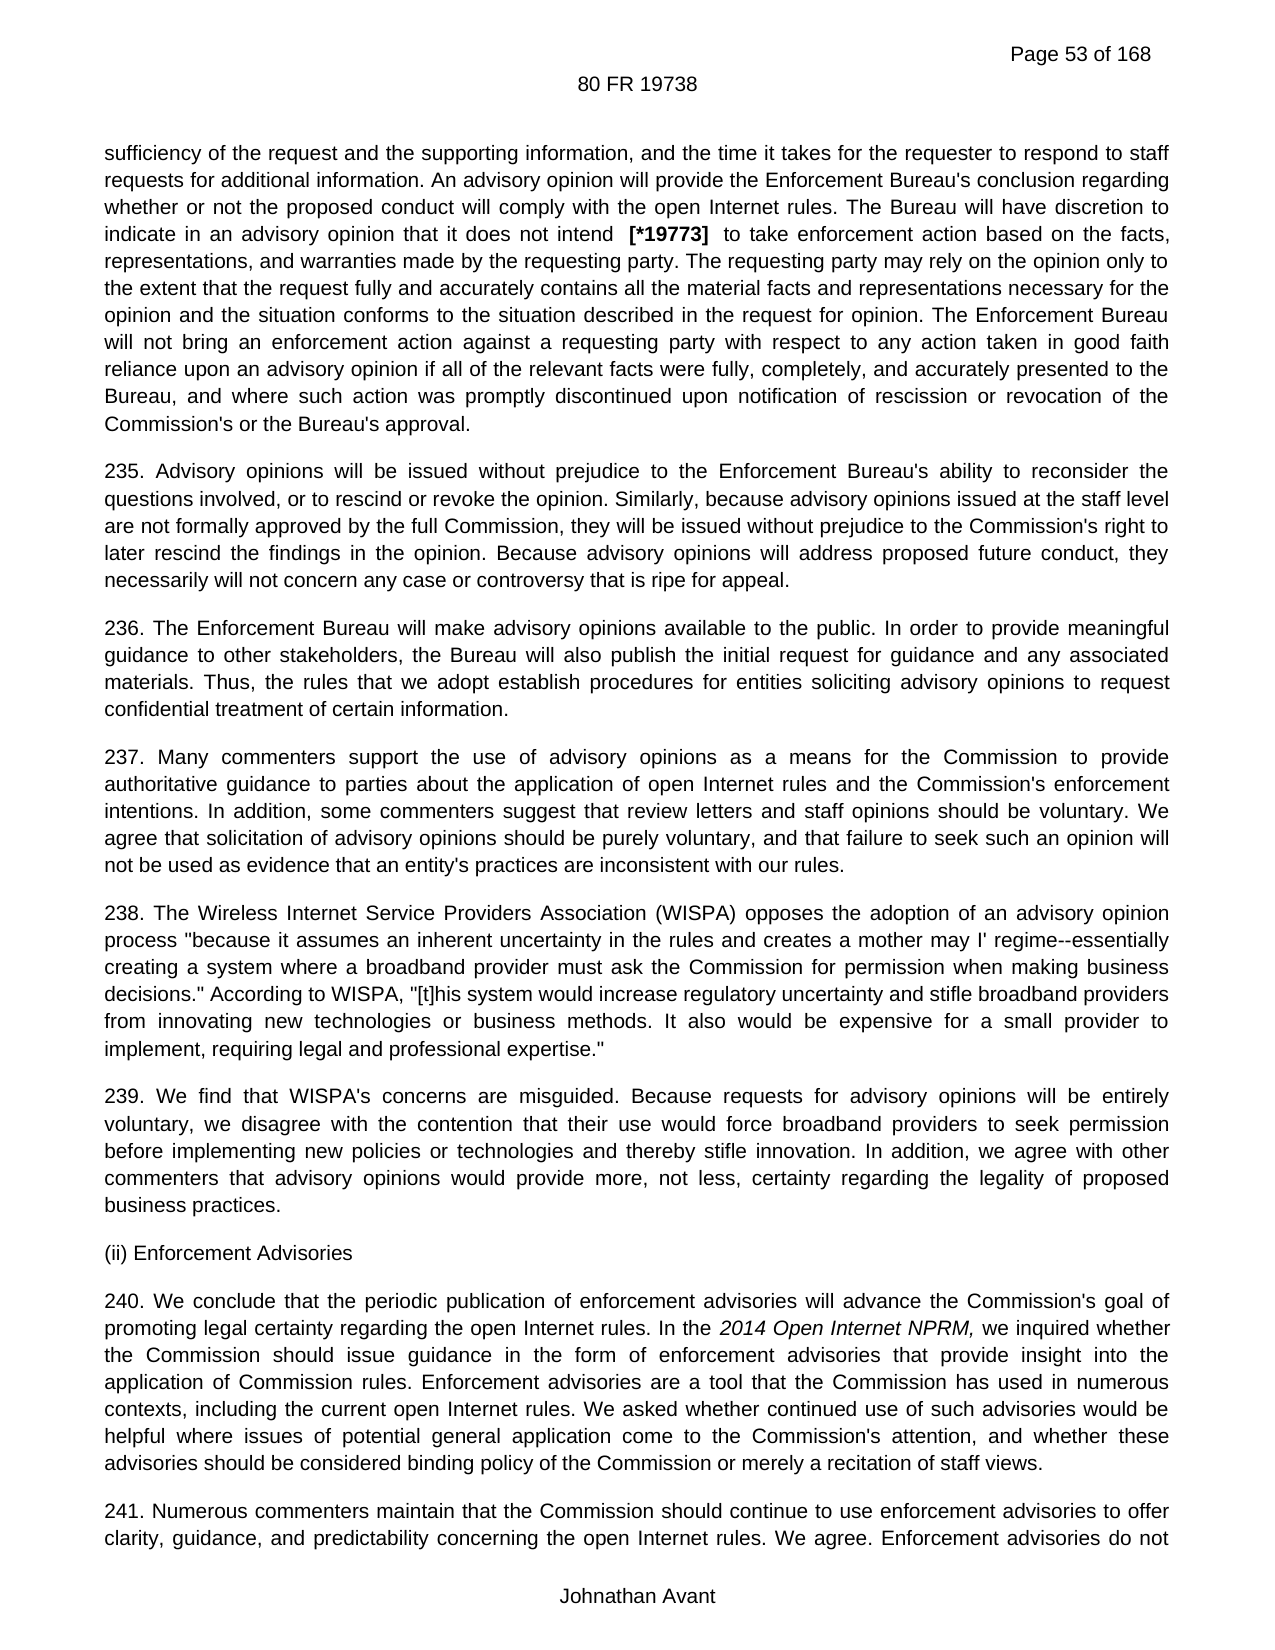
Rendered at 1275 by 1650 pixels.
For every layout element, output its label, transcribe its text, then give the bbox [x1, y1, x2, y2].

text 240. We conclude that the periodic publication of enforcement advisories will advance the Commission's goal of promoting legal certainty regarding the open Internet rules. In the 2014 Open Internet NPRM, we inquired whether the Commission should issue guidance in the form of enforcement advisories that provide insight into the application of Commission rules. Enforcement advisories are a tool that the Commission has used in numerous contexts, including the current open Internet rules. We asked whether continued use of such advisories would be helpful where issues of potential general application come to the Commission's attention, and whether these advisories should be considered binding policy of the Commission or merely a recitation of staff views. [104, 1285, 1171, 1475]
text (ii) Enforcement Advisories [104, 1237, 1171, 1264]
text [104, 1496, 1171, 1550]
text 238. The Wireless Internet Service Providers Association (WISPA) opposes the adoption of an advisory opinion process "because it assumes an inherent uncertainty in the rules and creates a mother may I' regime--essentially creating a system where a broadband provider must ask the Commission for permission when making business decisions." According to WISPA, "[t]his system would increase regulatory uncertainty and stifle broadband providers from innovating new technologies or business methods. It also would be expensive for a small provider to implement, requiring legal and professional expertise." [104, 898, 1171, 1060]
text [104, 137, 1171, 435]
text 236. The Enforcement Bureau will make advisory opinions available to the public. In order to provide meaningful guidance to other stakeholders, the Bureau will also publish the initial request for guidance and any associated materials. Thus, the rules that we adopt establish procedures for entities soliciting advisory opinions to request confidential treatment of certain information. [104, 612, 1171, 721]
text 239. We find that WISPA's concerns are misguided. Because requests for advisory opinions will be entirely voluntary, we disagree with the contention that their use would force broadband providers to seek permission before implementing new policies or technologies and thereby stifle innovation. In addition, we agree with other commenters that advisory opinions would provide more, not less, certainty regarding the legality of proposed business practices. [104, 1081, 1171, 1217]
text 237. Many commenters support the use of advisory opinions as a means for the Commission to provide authoritative guidance to parties about the application of open Internet rules and the Commission's enforcement intentions. In addition, some commenters suggest that review letters and staff opinions should be voluntary. We agree that solicitation of advisory opinions should be purely voluntary, and that failure to seek such an opinion will not be used as evidence that an entity's practices are inconsistent with our rules. [104, 742, 1171, 877]
text 235. Advisory opinions will be issued without prejudice to the Enforcement Bureau's ability to reconsider the questions involved, or to rescind or revoke the opinion. Similarly, because advisory opinions issued at the staff level are not formally approved by the full Commission, they will be issued without prejudice to the Commission's right to later rescind the findings in the opinion. Because advisory opinions will address proposed future conduct, they necessarily will not concern any case or controversy that is ripe for appeal. [104, 456, 1171, 592]
